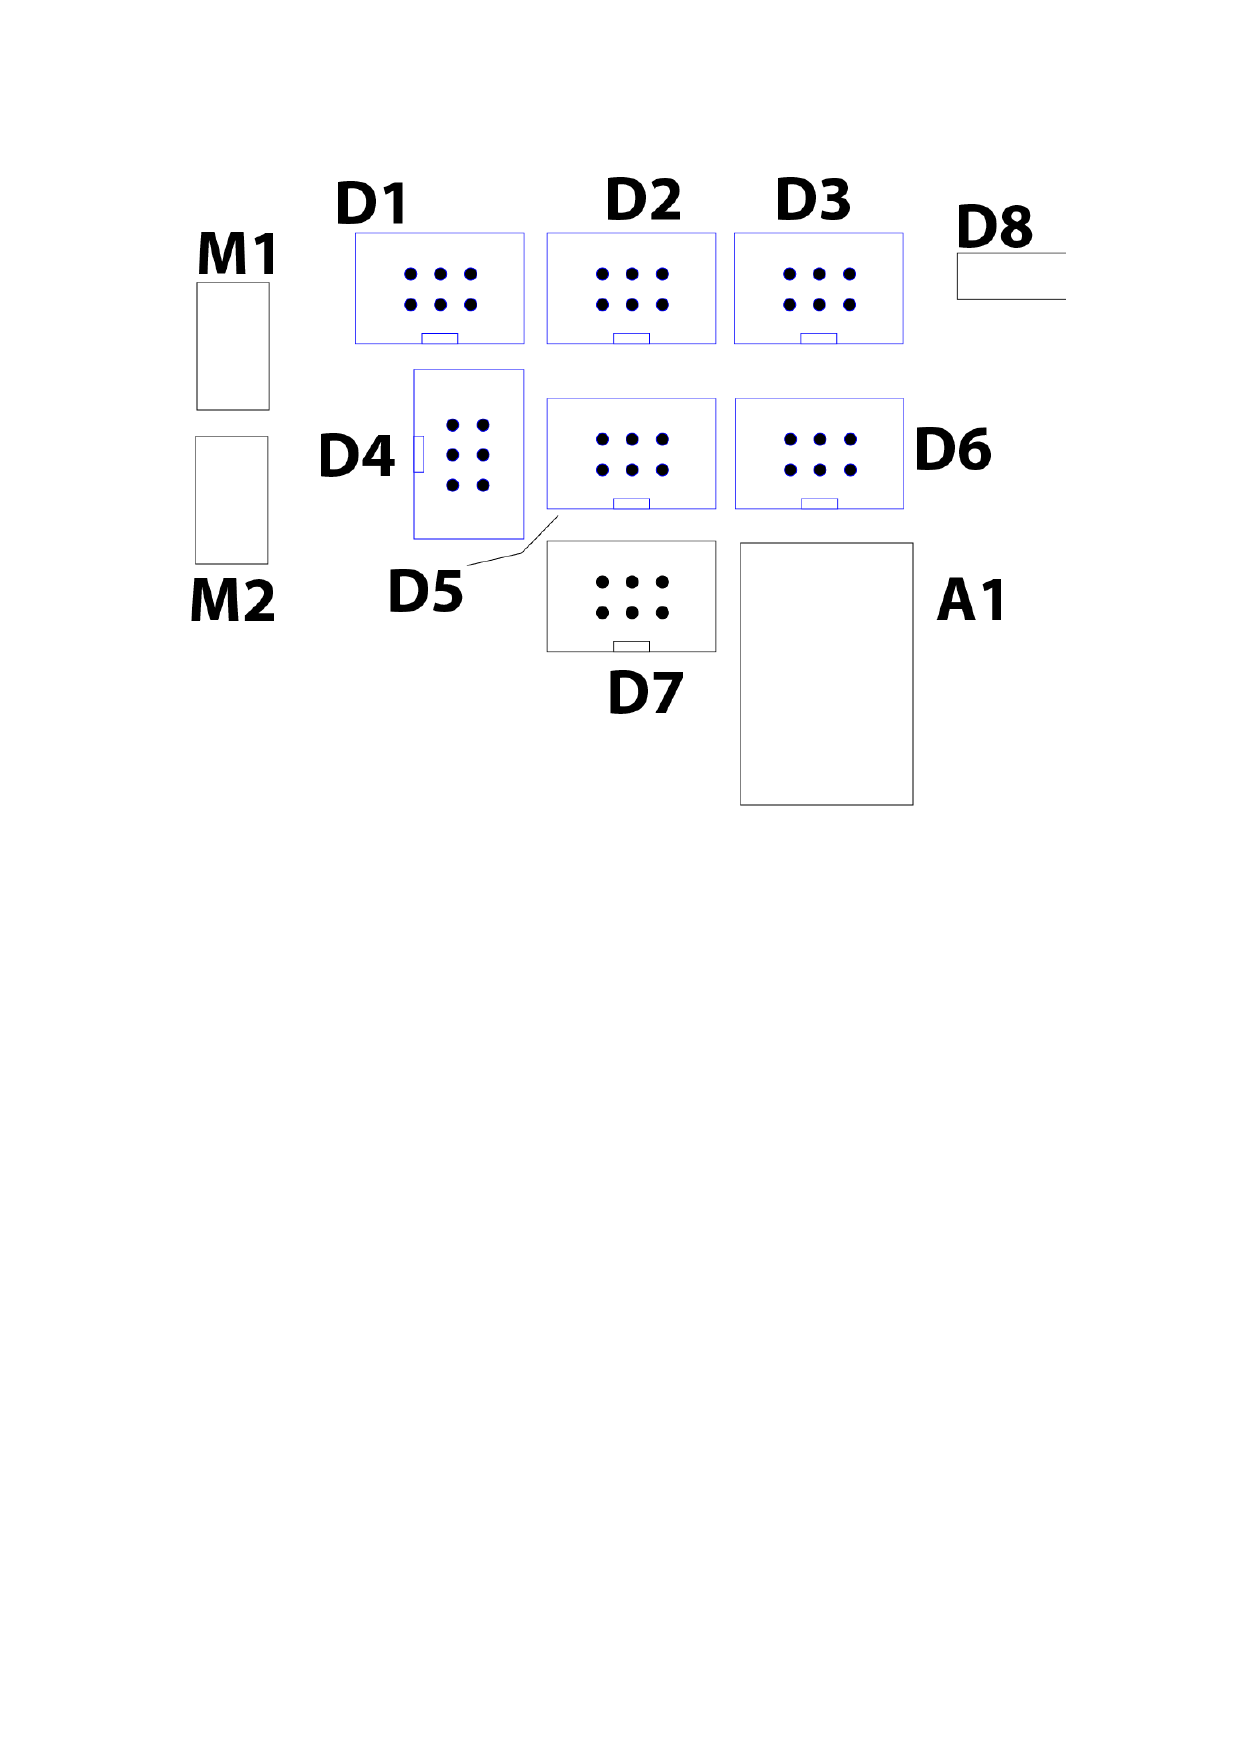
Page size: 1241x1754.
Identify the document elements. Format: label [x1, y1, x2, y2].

picture [175, 149, 1066, 815]
